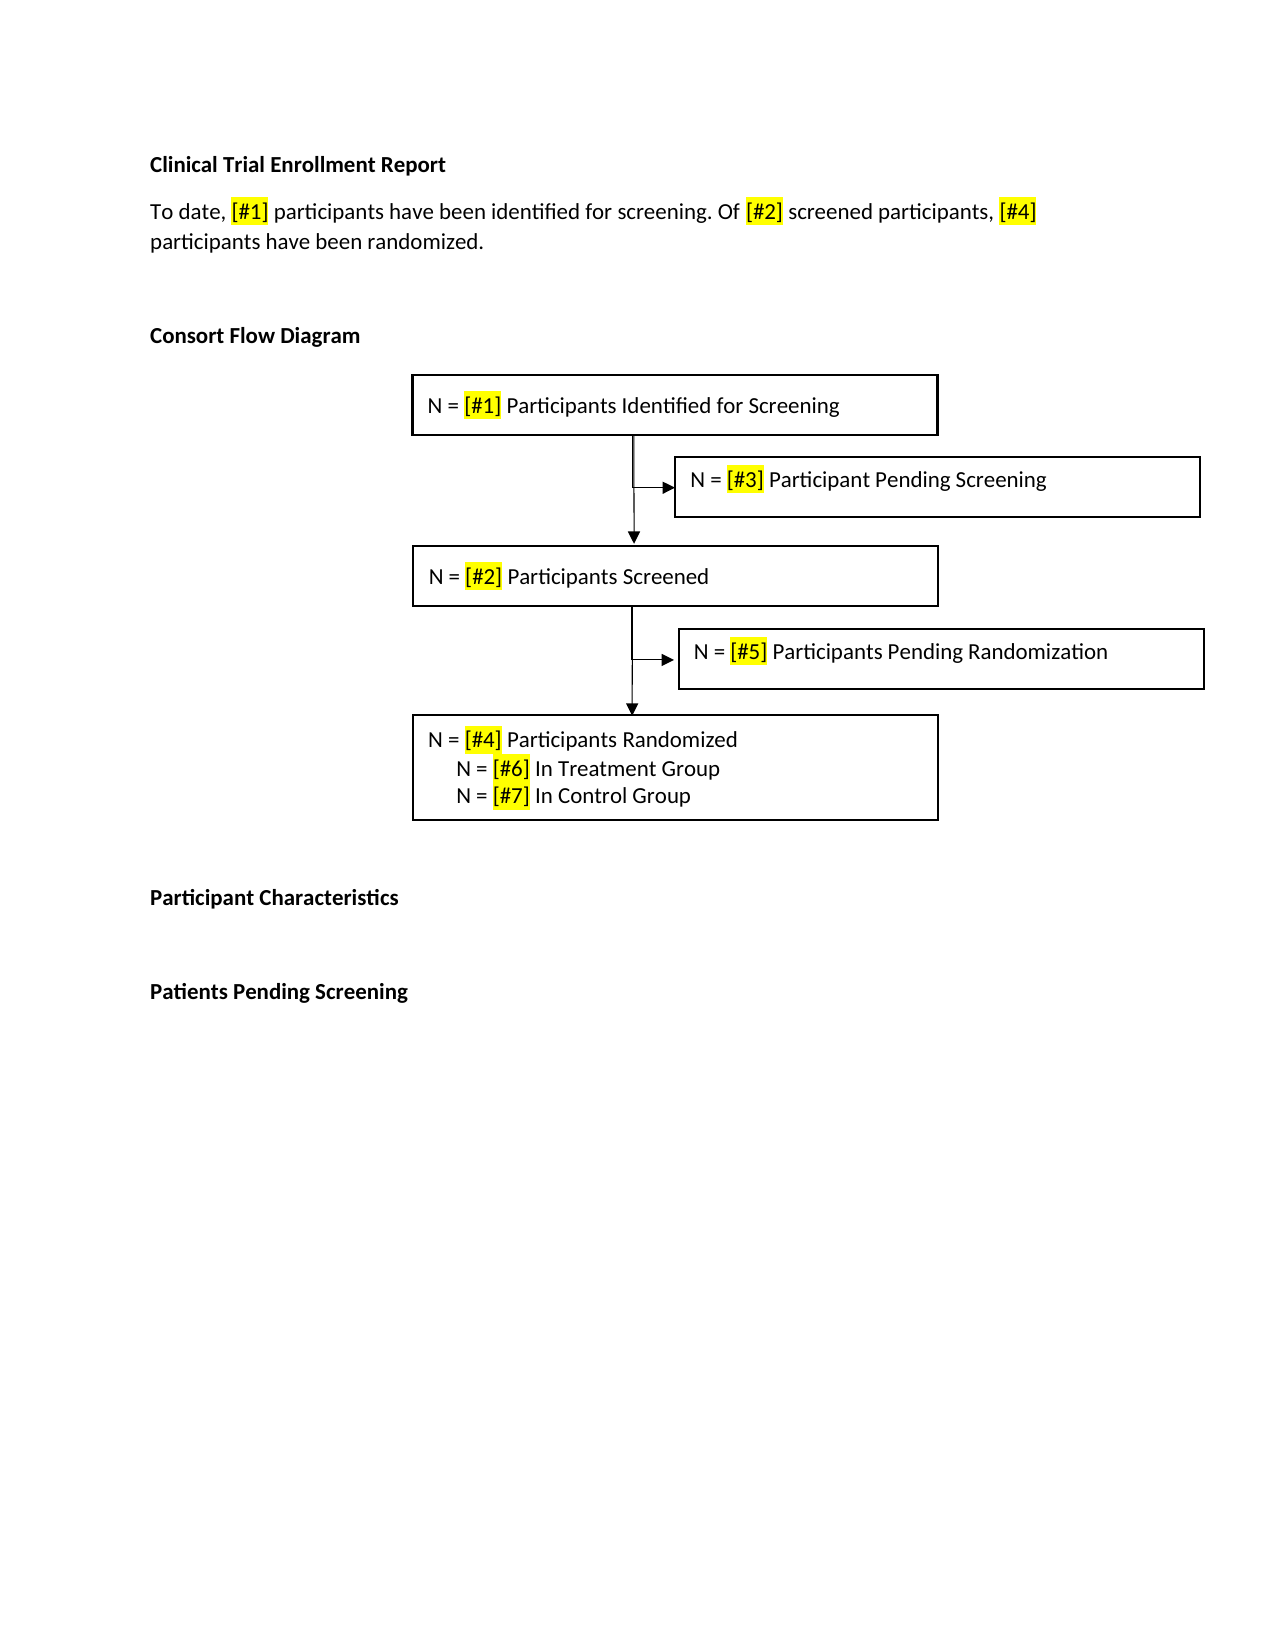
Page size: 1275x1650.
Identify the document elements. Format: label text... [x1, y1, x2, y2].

text To date, [#1] participants have been identified for screening. Of [#2] screened participants, [#4] participants have been randomized. [150, 197, 1125, 255]
text Clinical Trial Enrollment Report [150, 150, 1125, 178]
text Participant Characteristics [150, 883, 1125, 911]
text Consort Flow Diagram [150, 321, 1125, 349]
text Patients Pending Screening [150, 977, 1125, 1005]
